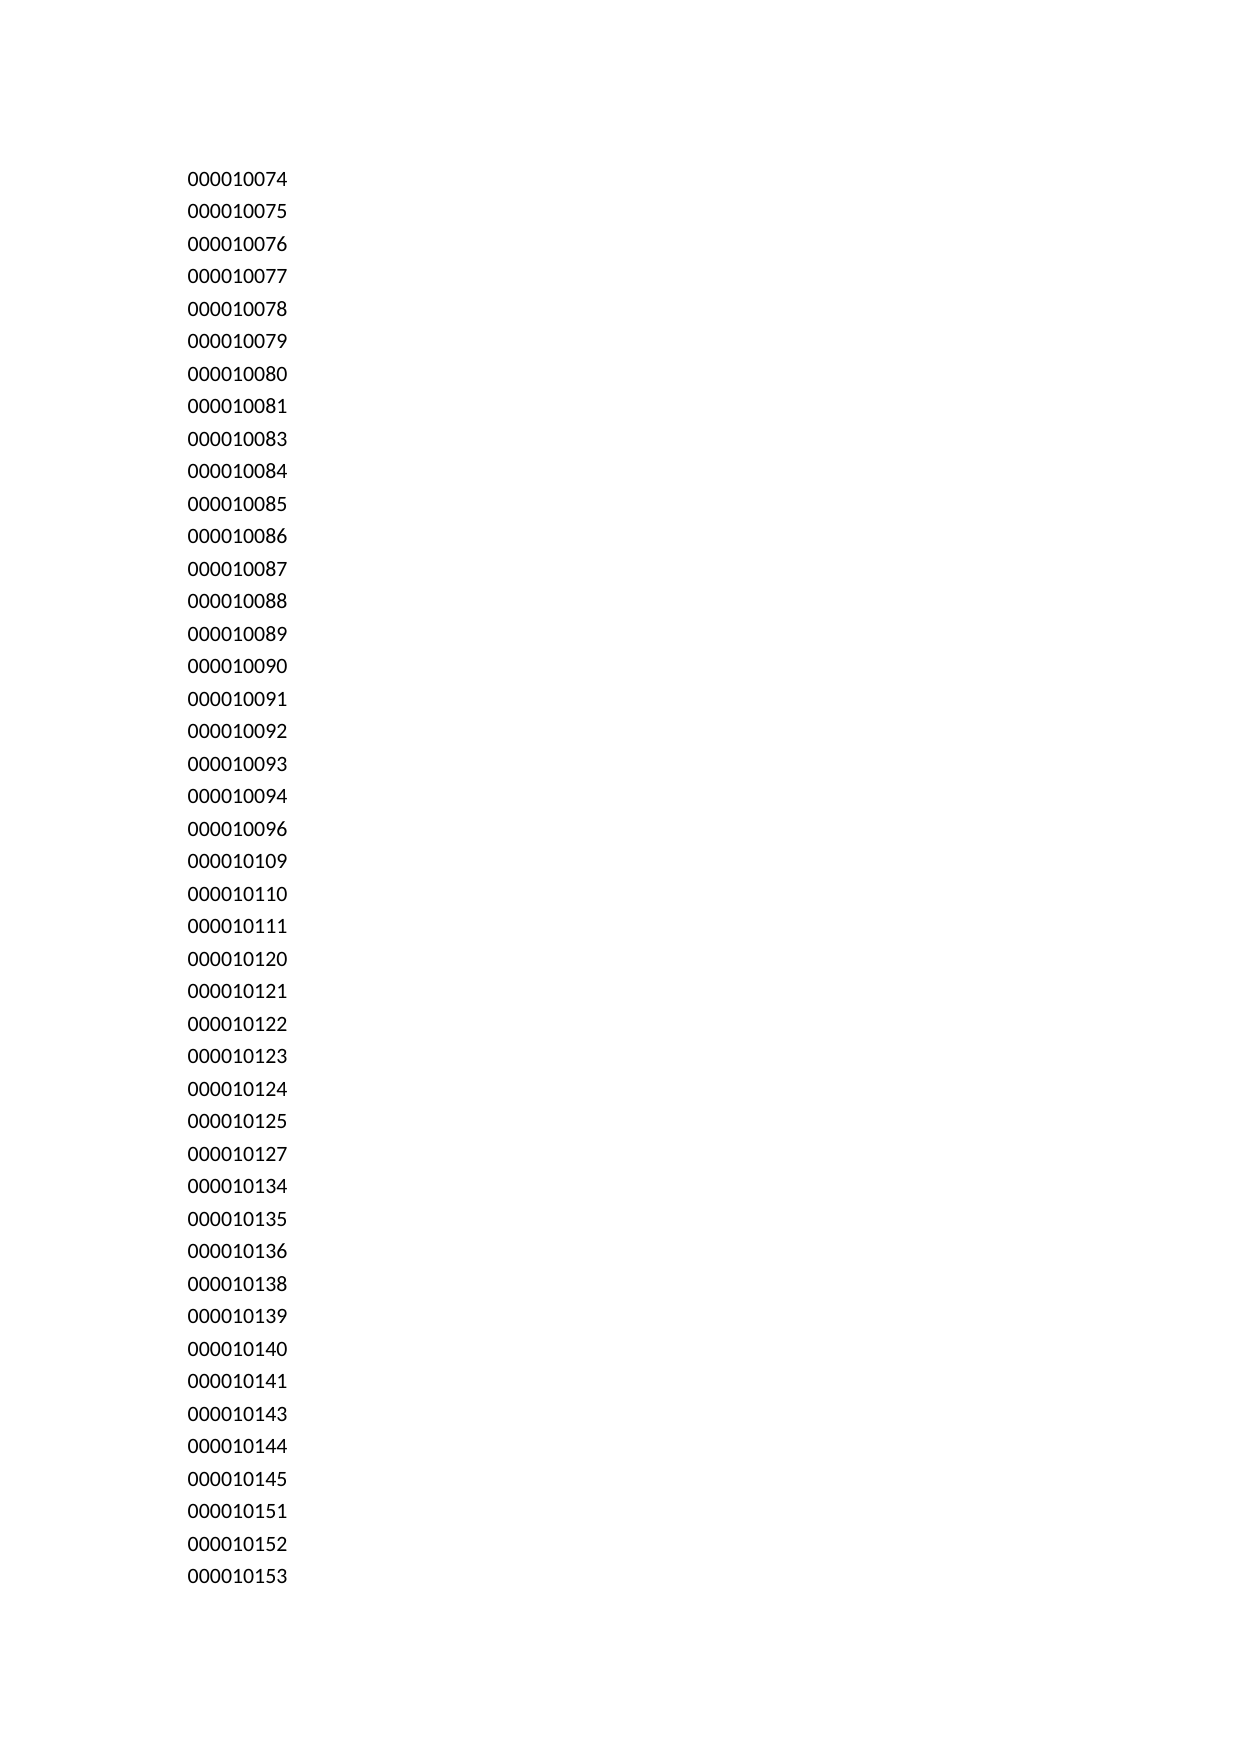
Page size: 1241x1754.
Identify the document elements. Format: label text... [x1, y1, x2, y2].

text 000010087 [187, 552, 1053, 584]
text 000010127 [187, 1137, 1053, 1169]
text 000010091 [187, 682, 1053, 714]
text 000010151 [187, 1494, 1053, 1527]
text 000010086 [187, 519, 1053, 552]
text 000010153 [187, 1559, 1053, 1592]
text 000010122 [187, 1007, 1053, 1039]
text 000010136 [187, 1234, 1053, 1267]
text 000010084 [187, 454, 1053, 487]
text 000010090 [187, 649, 1053, 682]
text 000010135 [187, 1202, 1053, 1234]
text 000010094 [187, 779, 1053, 812]
text 000010079 [187, 324, 1053, 357]
text 000010081 [187, 389, 1053, 422]
text 000010125 [187, 1104, 1053, 1137]
text 000010085 [187, 487, 1053, 519]
text 000010096 [187, 812, 1053, 844]
text 000010078 [187, 292, 1053, 324]
text 000010141 [187, 1364, 1053, 1397]
text 000010123 [187, 1039, 1053, 1072]
text 000010120 [187, 942, 1053, 974]
text 000010083 [187, 422, 1053, 454]
text 000010143 [187, 1397, 1053, 1429]
text 000010138 [187, 1267, 1053, 1299]
text 000010140 [187, 1332, 1053, 1364]
text 000010111 [187, 909, 1053, 942]
text 000010134 [187, 1169, 1053, 1202]
text 000010075 [187, 194, 1053, 227]
text 000010093 [187, 747, 1053, 779]
text 000010089 [187, 617, 1053, 649]
text 000010139 [187, 1299, 1053, 1332]
text 000010152 [187, 1527, 1053, 1559]
text 000010144 [187, 1429, 1053, 1462]
text 000010077 [187, 259, 1053, 292]
text 000010092 [187, 714, 1053, 747]
text 000010080 [187, 357, 1053, 389]
text 000010076 [187, 227, 1053, 259]
text 000010109 [187, 844, 1053, 877]
text 000010145 [187, 1462, 1053, 1494]
text 000010110 [187, 877, 1053, 909]
text 000010074 [187, 162, 1053, 194]
text 000010124 [187, 1072, 1053, 1104]
text 000010121 [187, 974, 1053, 1007]
text 000010088 [187, 584, 1053, 617]
